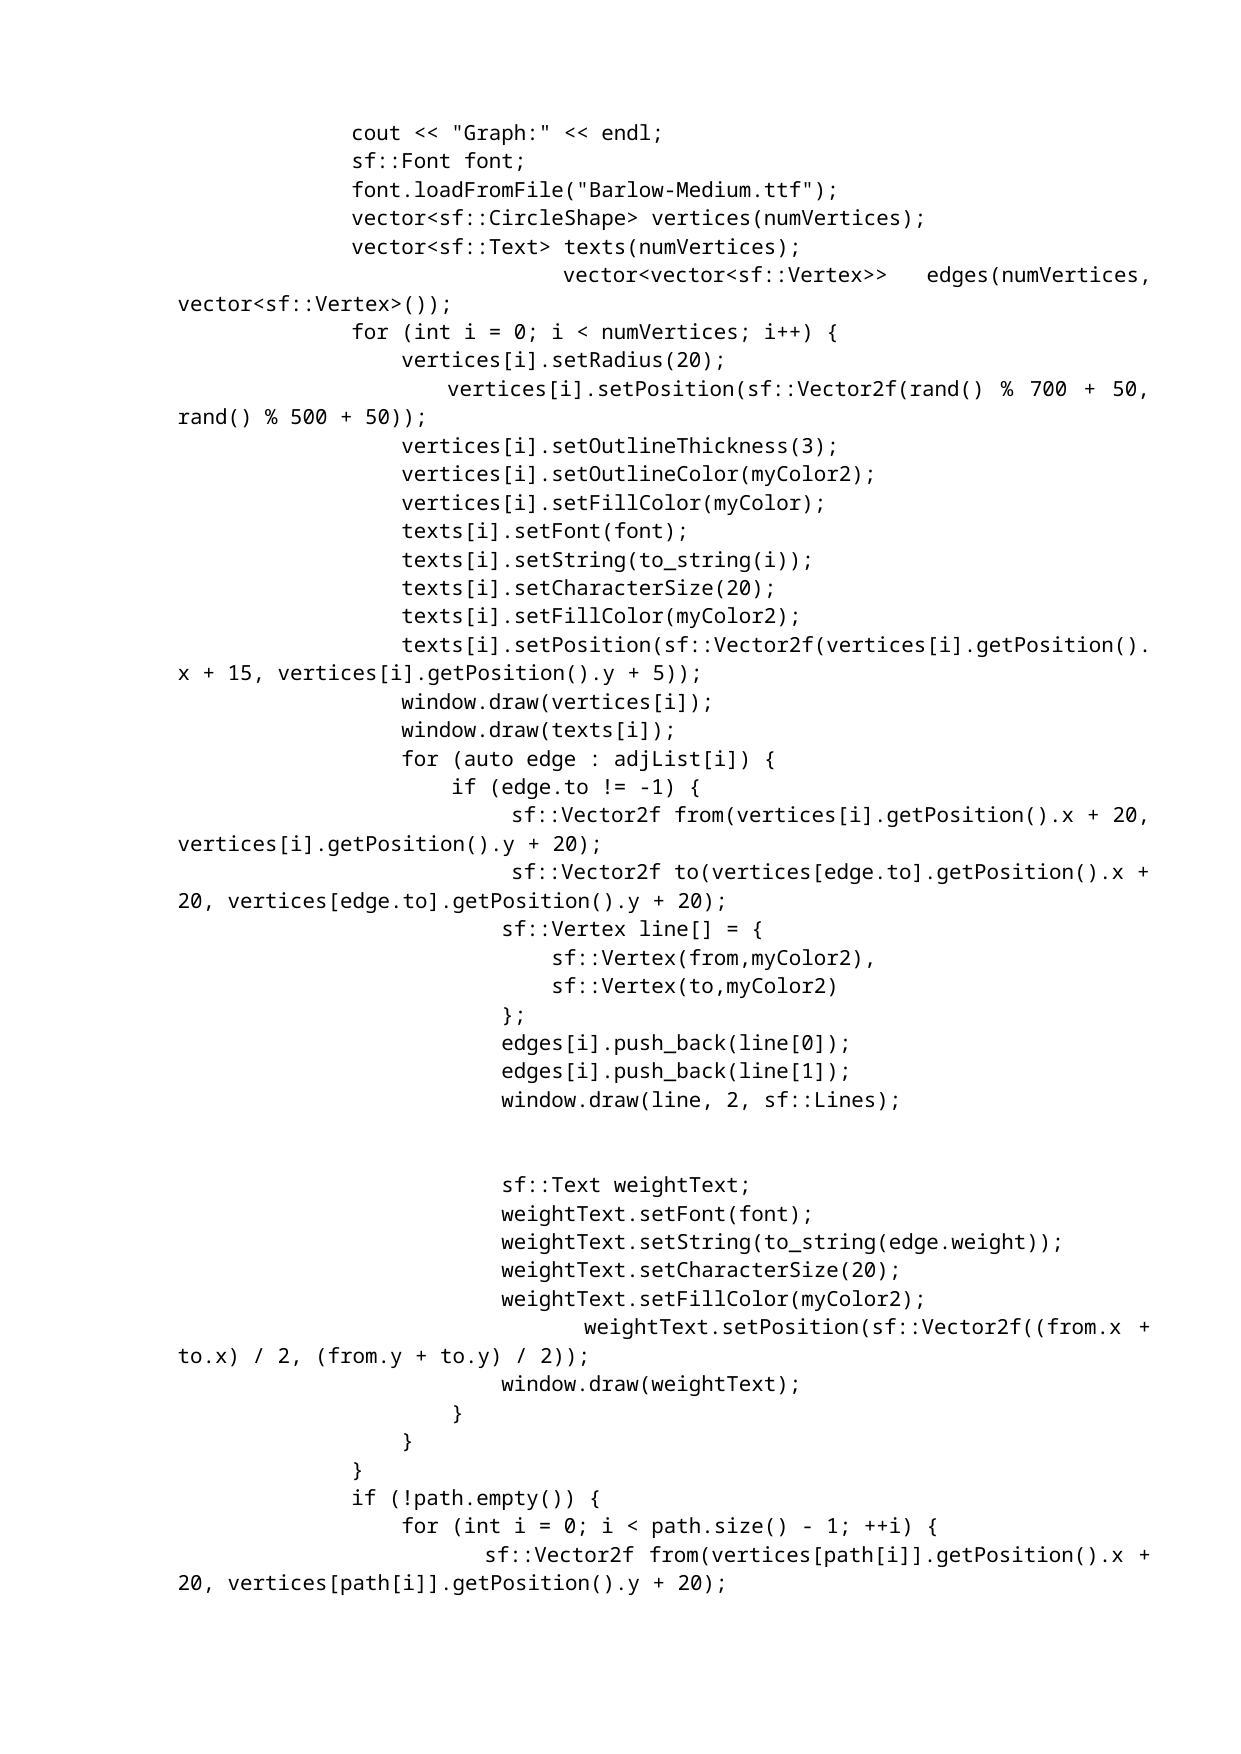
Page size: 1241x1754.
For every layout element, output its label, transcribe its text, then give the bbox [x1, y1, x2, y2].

text window.draw(line, 2, sf::Lines); [177, 1085, 1152, 1113]
text vector<vector<sf::Vertex>> edges(numVertices, vector<sf::Vertex>()); [177, 260, 1152, 317]
text vertices[i].setPosition(sf::Vector2f(rand() % 700 + 50, rand() % 500 + 50)); [177, 374, 1152, 431]
text vector<sf::CircleShape> vertices(numVertices); [177, 203, 1152, 232]
text for (int i = 0; i < path.size() - 1; ++i) { [177, 1512, 1152, 1540]
text sf::Vertex(to,myColor2) [177, 971, 1152, 1000]
text sf::Vertex line[] = { [177, 914, 1152, 943]
text weightText.setFillColor(myColor2); [177, 1284, 1152, 1312]
text texts[i].setPosition(sf::Vector2f(vertices[i].getPosition().x + 15, vertices[i].getPosition().y + 5)); [177, 630, 1152, 687]
text cout << "Graph:" << endl; [177, 118, 1152, 147]
text if (!path.empty()) { [177, 1483, 1152, 1512]
text sf::Vector2f to(vertices[edge.to].getPosition().x + 20, vertices[edge.to].getPosition().y + 20); [177, 857, 1152, 914]
text weightText.setFont(font); [177, 1199, 1152, 1227]
text weightText.setPosition(sf::Vector2f((from.x + to.x) / 2, (from.y + to.y) / 2)); [177, 1312, 1152, 1369]
text texts[i].setFillColor(myColor2); [177, 602, 1152, 630]
text sf::Vector2f from(vertices[i].getPosition().x + 20, vertices[i].getPosition().y + 20); [177, 801, 1152, 857]
text window.draw(texts[i]); [177, 715, 1152, 744]
text weightText.setCharacterSize(20); [177, 1256, 1152, 1284]
text texts[i].setCharacterSize(20); [177, 573, 1152, 602]
text vertices[i].setOutlineColor(myColor2); [177, 459, 1152, 488]
text window.draw(vertices[i]); [177, 687, 1152, 715]
text window.draw(weightText); [177, 1369, 1152, 1398]
text weightText.setString(to_string(edge.weight)); [177, 1227, 1152, 1256]
text sf::Vertex(from,myColor2), [177, 943, 1152, 971]
text sf::Font font; [177, 147, 1152, 175]
text edges[i].push_back(line[0]); [177, 1028, 1152, 1057]
text } [177, 1455, 1152, 1483]
text texts[i].setFont(font); [177, 516, 1152, 545]
text sf::Vector2f from(vertices[path[i]].getPosition().x + 20, vertices[path[i]].getPosition().y + 20); [177, 1540, 1152, 1597]
text }; [177, 1000, 1152, 1028]
text sf::Text weightText; [177, 1170, 1152, 1199]
text texts[i].setString(to_string(i)); [177, 545, 1152, 573]
text vertices[i].setRadius(20); [177, 346, 1152, 374]
text } [177, 1398, 1152, 1426]
text for (auto edge : adjList[i]) { [177, 744, 1152, 772]
text vector<sf::Text> texts(numVertices); [177, 232, 1152, 260]
text vertices[i].setOutlineThickness(3); [177, 431, 1152, 459]
text vertices[i].setFillColor(myColor); [177, 488, 1152, 516]
text if (edge.to != -1) { [177, 772, 1152, 801]
text } [177, 1426, 1152, 1455]
text edges[i].push_back(line[1]); [177, 1057, 1152, 1085]
text for (int i = 0; i < numVertices; i++) { [177, 317, 1152, 346]
text font.loadFromFile("Barlow-Medium.ttf"); [177, 175, 1152, 203]
